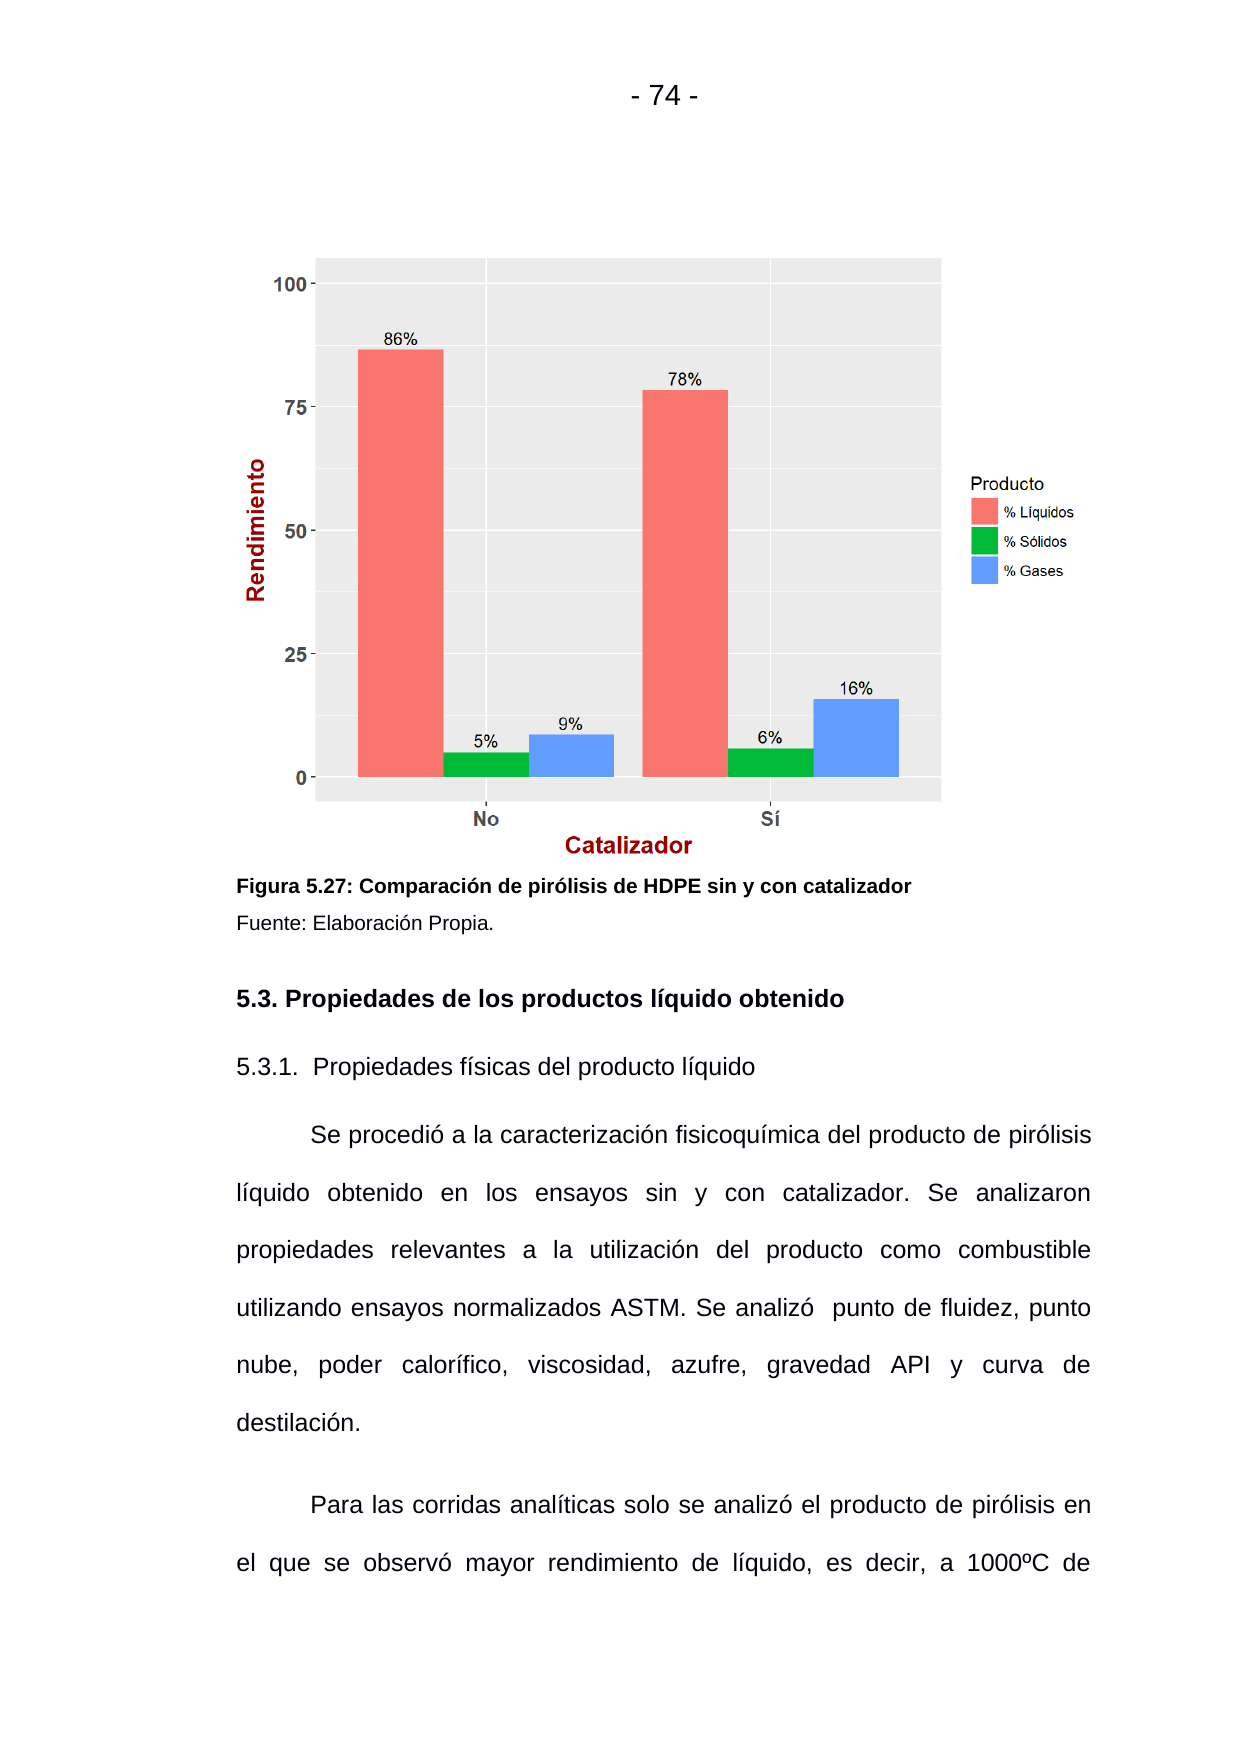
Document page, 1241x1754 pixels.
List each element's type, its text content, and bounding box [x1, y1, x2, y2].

text Fuente: Elaboración Propia. [236, 910, 1092, 934]
text Se procedió a la caracterización fisicoquímica del producto de pirólisis líquido obtenido en los ensayos sin y con catalizador. Se analizaron propiedades relevantes a la utilización del producto como combustible utilizando ensayos normalizados ASTM. Se analizó punto de fluidez, punto nube, poder calorífico, viscosidad, azufre, gravedad API y curva de destilación. [236, 1121, 1092, 1437]
subtitle Propiedades de los productos líquido obtenido [236, 984, 1092, 1013]
subtitle Propiedades físicas del producto líquido [236, 1052, 1092, 1081]
picture [236, 249, 1093, 862]
